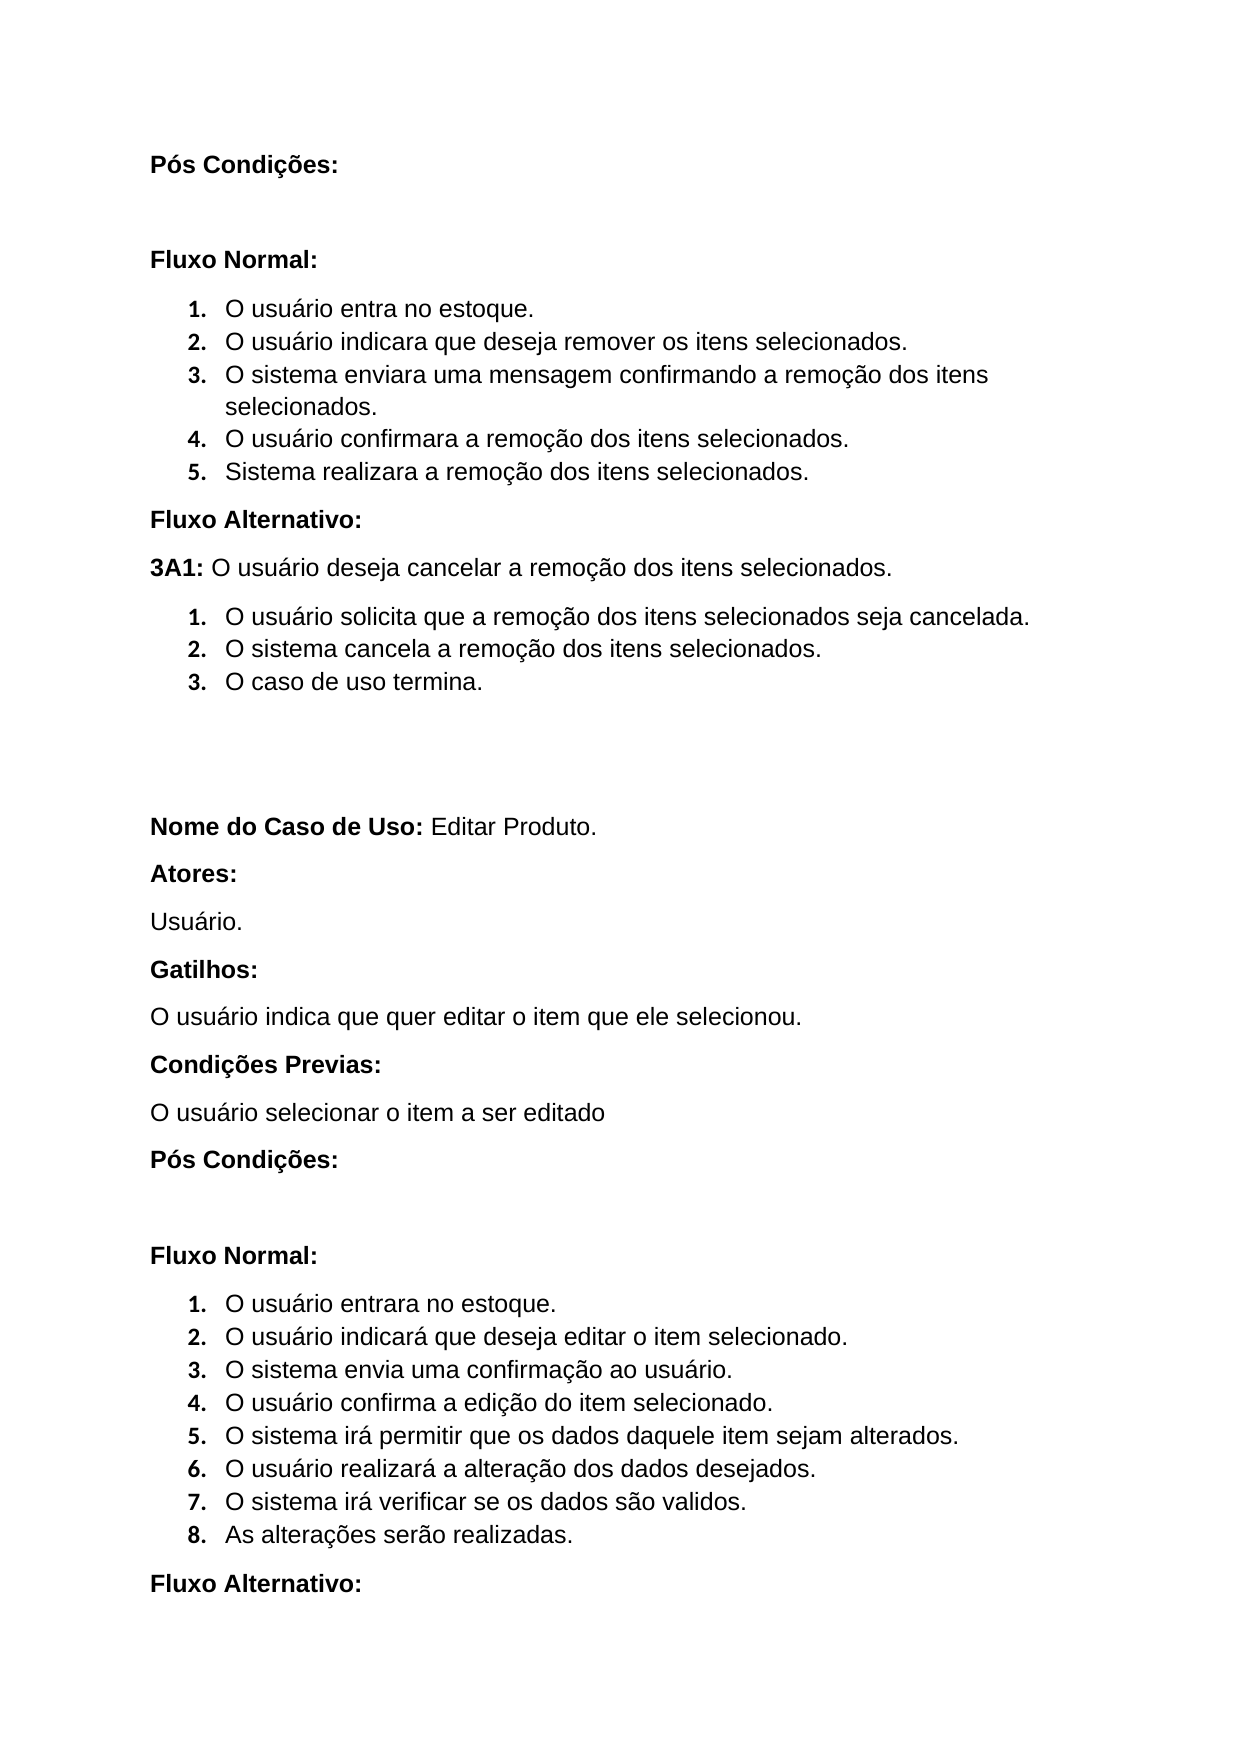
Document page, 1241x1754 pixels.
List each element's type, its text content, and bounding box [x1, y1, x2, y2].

list O usuário confirma a edição do item selecionado. [187, 1387, 1090, 1418]
list O usuário entrara no estoque. [187, 1289, 1090, 1319]
text Pós Condições: [150, 150, 1090, 179]
list O caso de uso termina. [187, 667, 1090, 697]
text Gatilhos: [150, 955, 1090, 983]
list As alterações serão realizadas. [187, 1519, 1090, 1549]
list O usuário confirmara a remoção dos itens selecionados. [187, 423, 1090, 453]
text Fluxo Alternativo: [150, 1569, 1090, 1597]
list O sistema cancela a remoção dos itens selecionados. [187, 634, 1090, 664]
text Usuário. [150, 907, 1090, 936]
text Condições Previas: [150, 1050, 1090, 1079]
text 3A1: O usuário deseja cancelar a remoção dos itens selecionados. [150, 553, 1090, 582]
list O usuário entra no estoque. [187, 293, 1090, 324]
text Fluxo Alternativo: [150, 505, 1090, 534]
list O usuário realizará a alteração dos dados desejados. [187, 1453, 1090, 1484]
list O sistema irá verificar se os dados são validos. [187, 1486, 1090, 1517]
text Nome do Caso de Uso: Editar Produto. [150, 812, 1090, 840]
text O usuário indica que quer editar o item que ele selecionou. [150, 1002, 1090, 1031]
text Fluxo Normal: [150, 245, 1090, 274]
list O usuário indicará que deseja editar o item selecionado. [187, 1322, 1090, 1352]
list O usuário solicita que a remoção dos itens selecionados seja cancelada. [187, 601, 1090, 631]
list Sistema realizara a remoção dos itens selecionados. [187, 456, 1090, 486]
text Fluxo Normal: [150, 1241, 1090, 1270]
text O usuário selecionar o item a ser editado [150, 1098, 1090, 1127]
list O sistema irá permitir que os dados daquele item sejam alterados. [187, 1420, 1090, 1451]
list O sistema enviara uma mensagem confirmando a remoção dos itens selecionados. [187, 359, 1090, 421]
list O sistema envia uma confirmação ao usuário. [187, 1354, 1090, 1385]
text Pós Condições: [150, 1146, 1090, 1174]
list O usuário indicara que deseja remover os itens selecionados. [187, 326, 1090, 357]
text Atores: [150, 859, 1090, 888]
